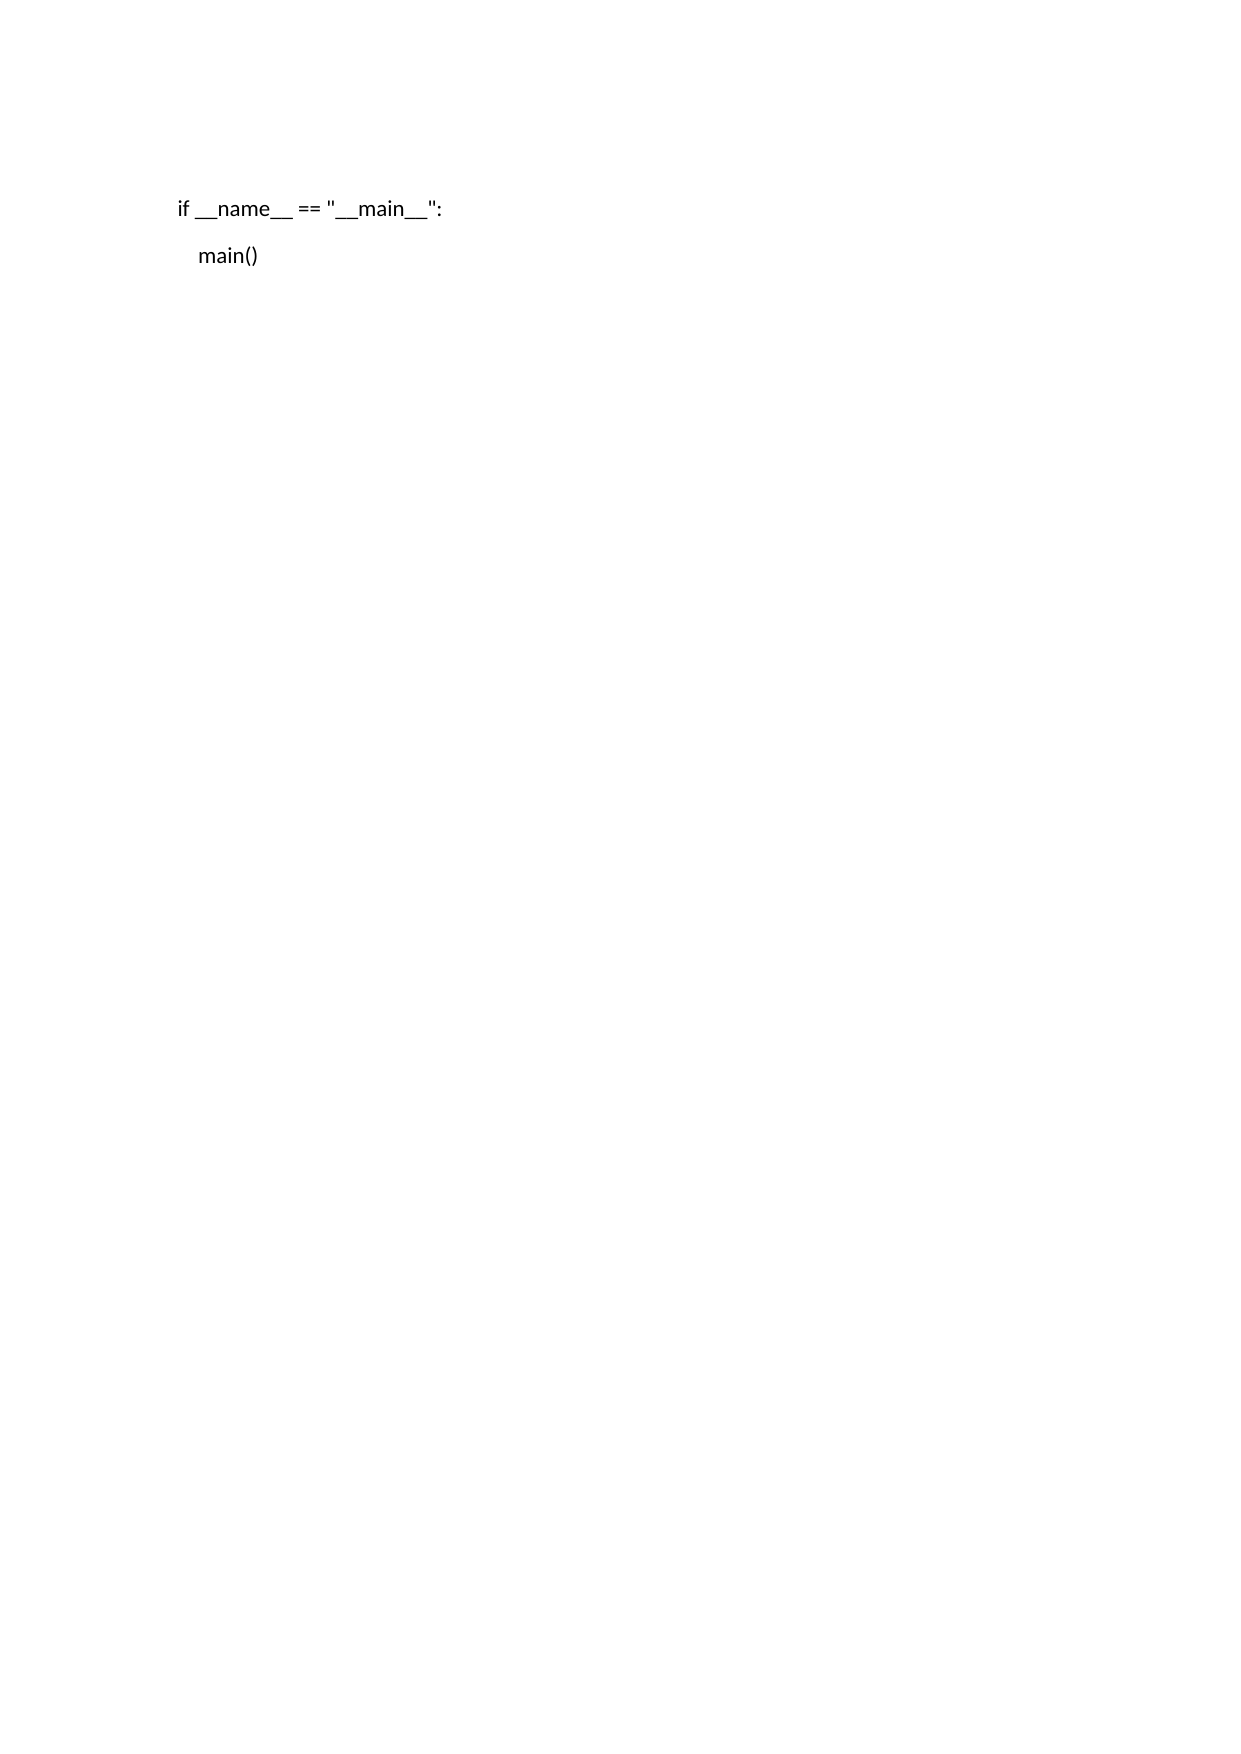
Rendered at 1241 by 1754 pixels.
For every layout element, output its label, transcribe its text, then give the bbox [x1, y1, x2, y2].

text main() [177, 241, 1063, 269]
text if __name__ == "__main__": [177, 194, 1063, 222]
